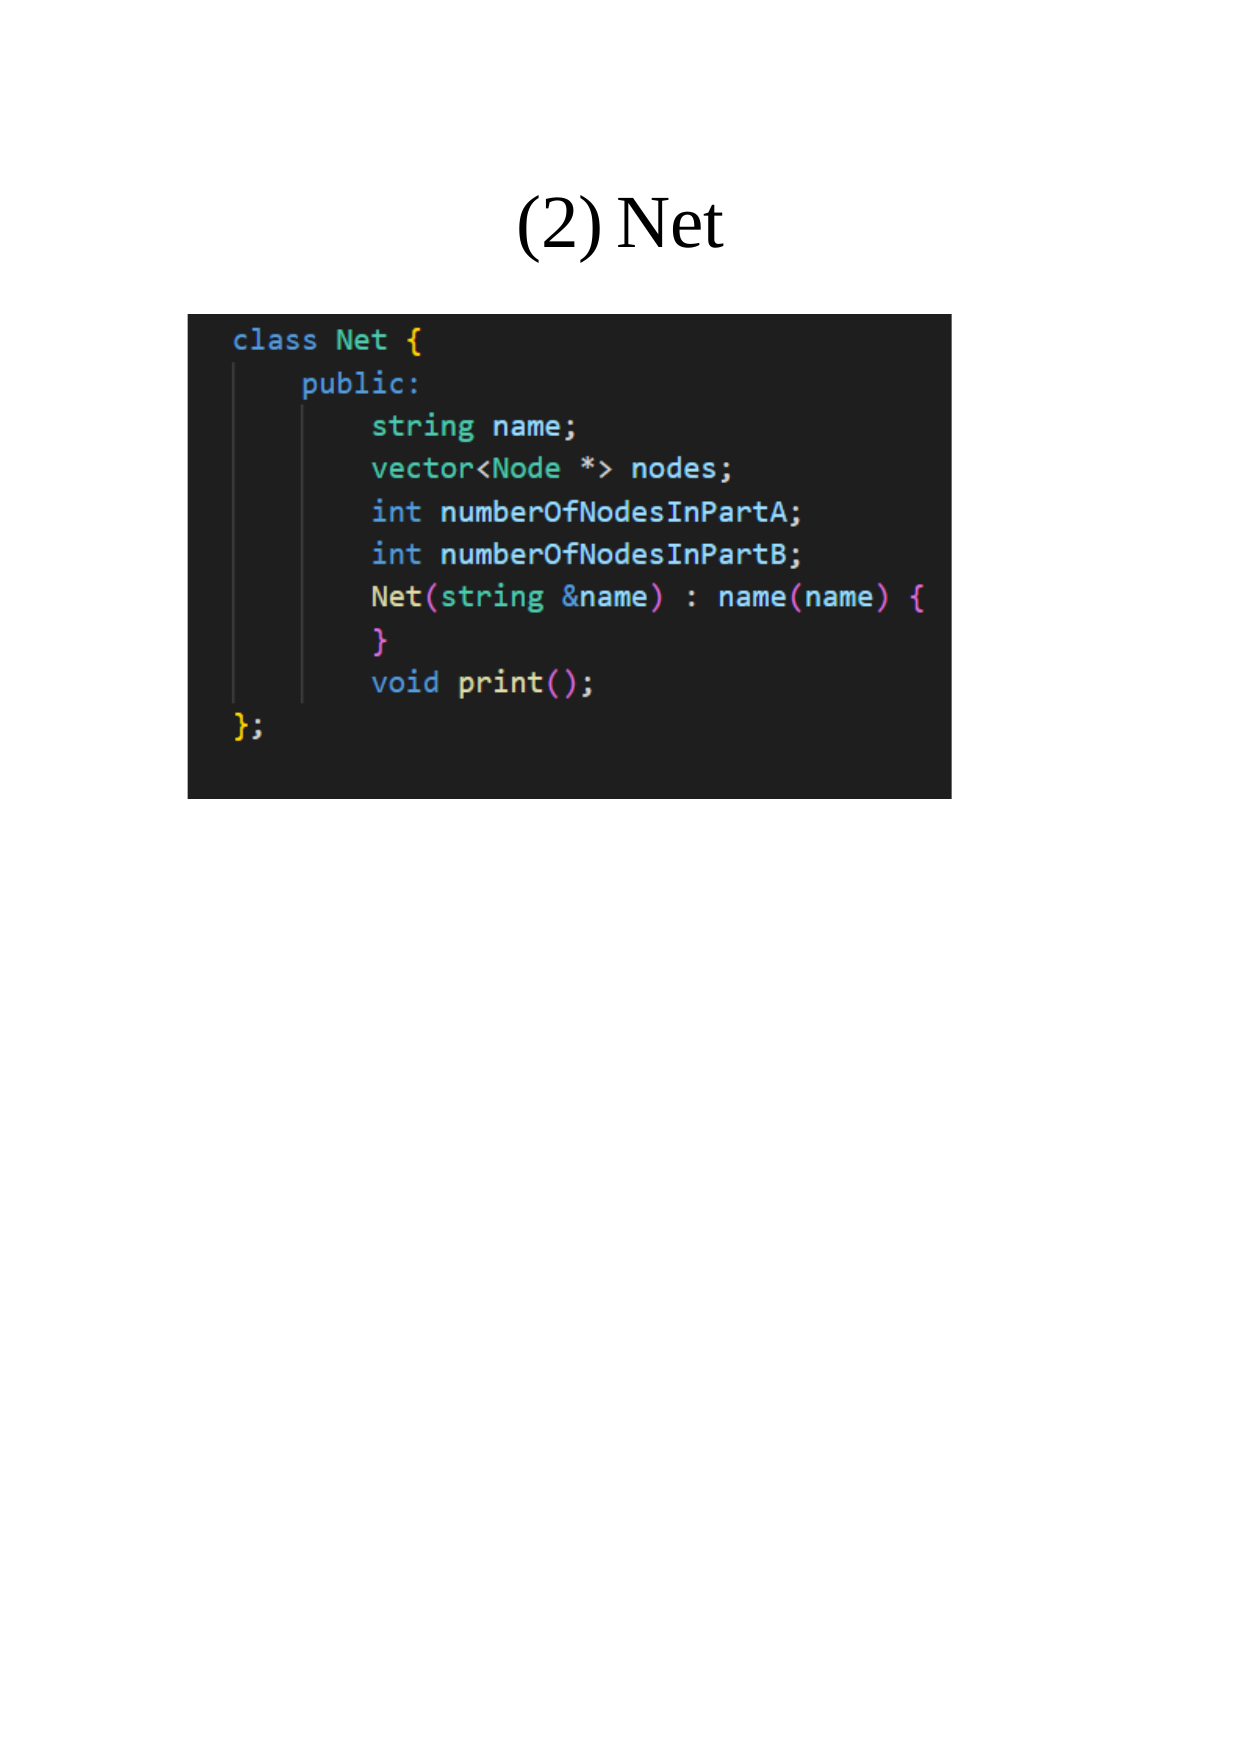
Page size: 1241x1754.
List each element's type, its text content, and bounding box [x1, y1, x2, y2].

picture [187, 314, 952, 799]
list Net [187, 164, 1053, 277]
